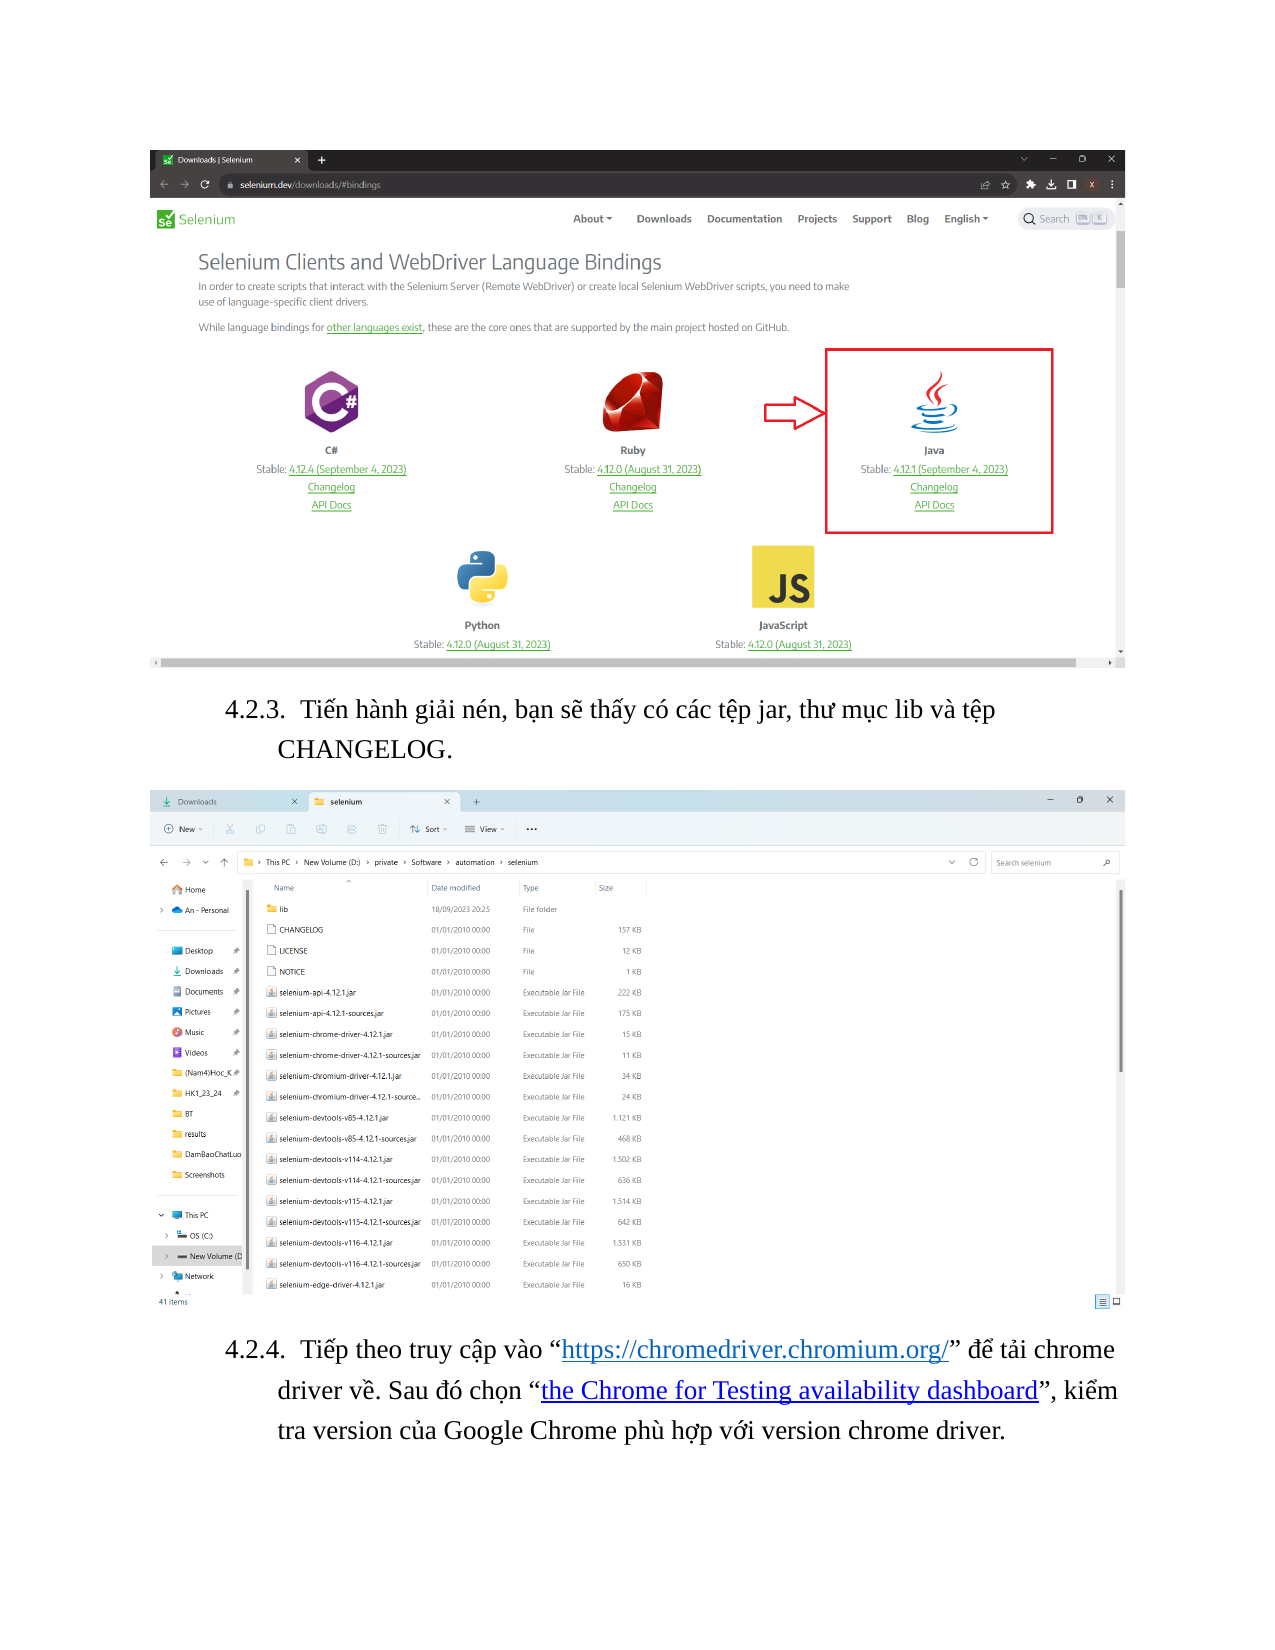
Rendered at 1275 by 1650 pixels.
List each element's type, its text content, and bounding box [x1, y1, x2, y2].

picture [150, 790, 1125, 1309]
list Tiến hành giải nén, bạn sẽ thấy có các tệp jar, thư mục lib và tệp CHANGELOG. [225, 693, 1125, 764]
list Tiếp theo truy cập vào “https://chromedriver.chromium.org/” để tải chrome driver về. Sau đó chọn “the Chrome for Testing availability dashboard”, kiểm tra version của Google Chrome phù hợp với version chrome driver. [225, 1333, 1125, 1446]
picture [150, 150, 1125, 668]
